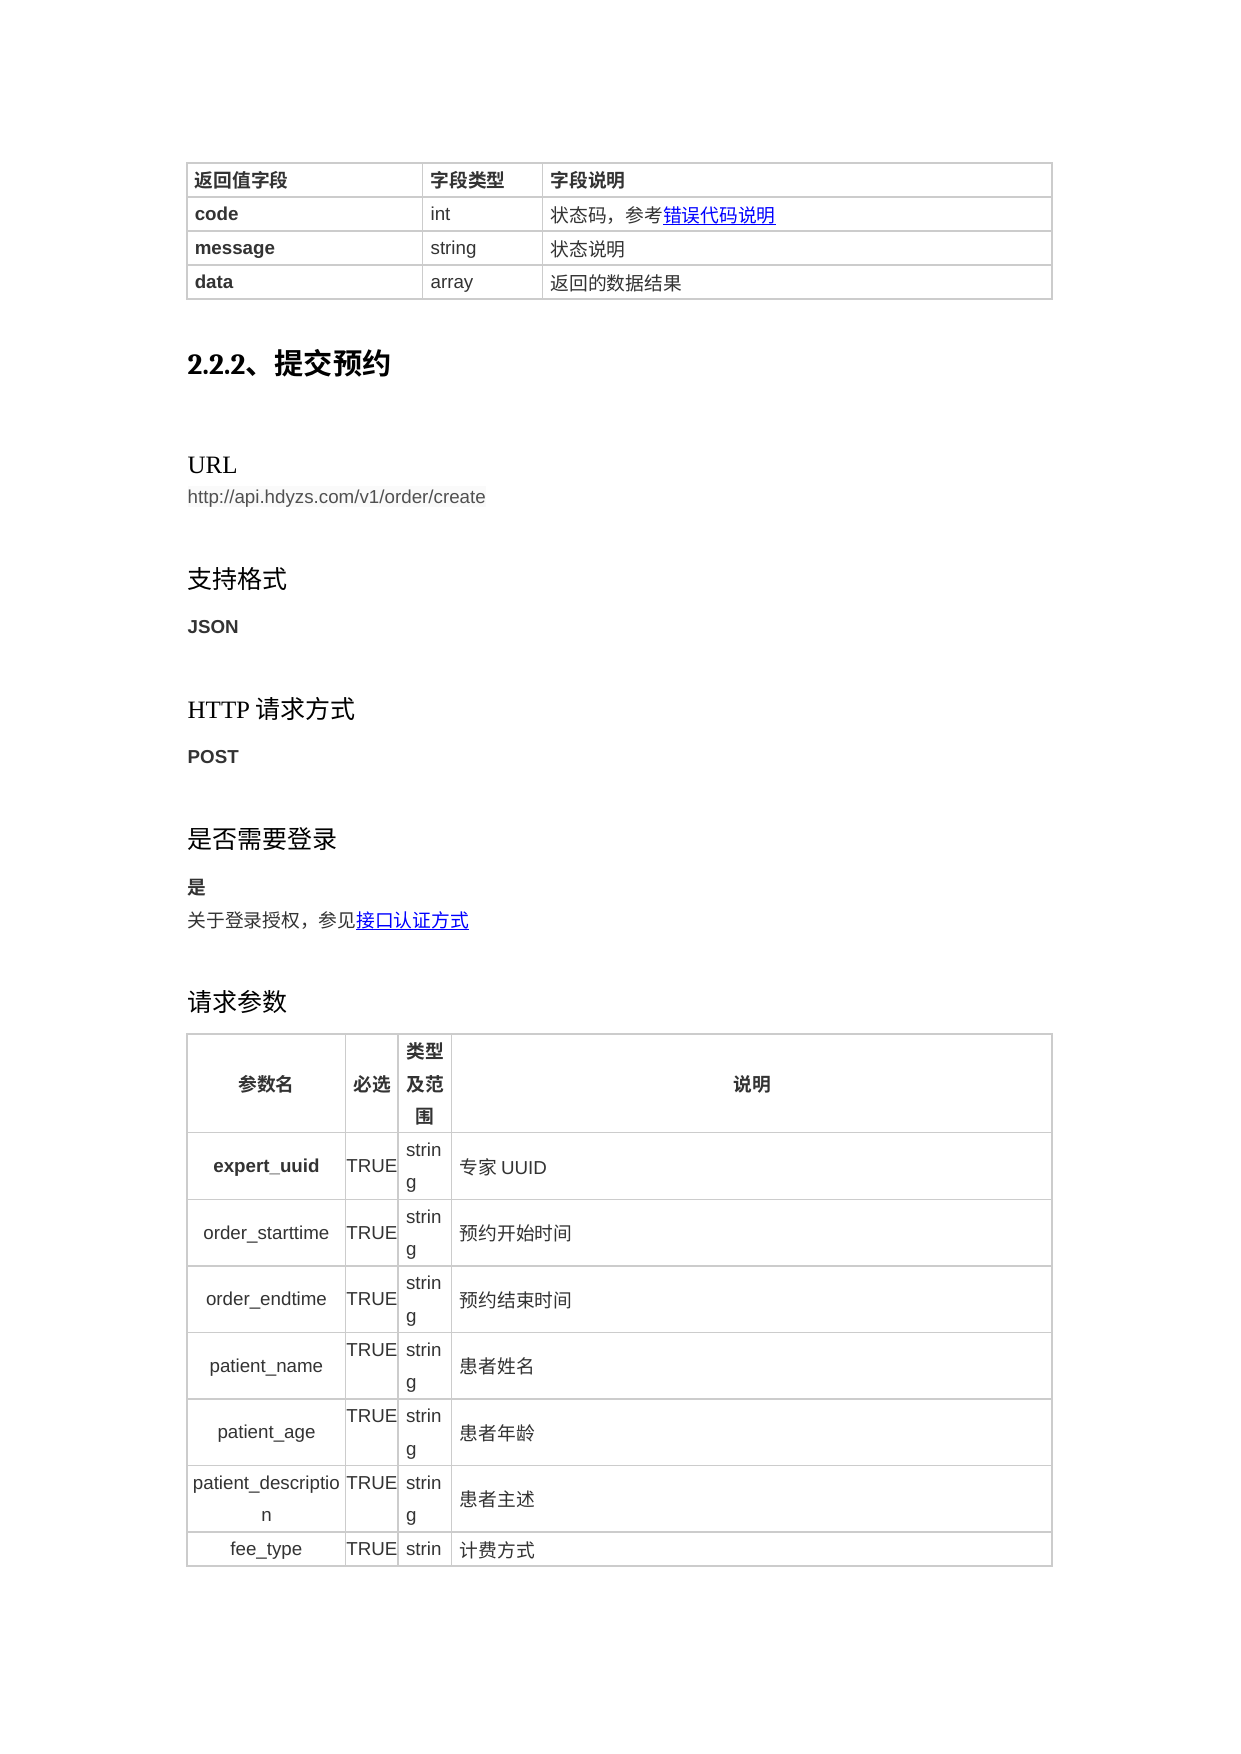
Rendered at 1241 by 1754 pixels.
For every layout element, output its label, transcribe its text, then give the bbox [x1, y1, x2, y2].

table_cell 返回的数据结果 [543, 266, 1051, 298]
text 请求参数 [187, 968, 1053, 1033]
table_cell TRUE [346, 1533, 397, 1565]
text 是否需要登录 [187, 805, 1053, 870]
table_cell fee_type [188, 1533, 345, 1565]
table_header 类型及范围 [399, 1035, 451, 1132]
table_cell 状态码，参考错误代码说明 [543, 198, 1051, 230]
table_cell string [399, 1400, 451, 1465]
text http://api.hdyzs.com/v1/order/create [187, 480, 1053, 513]
table_cell TRUE [346, 1466, 397, 1531]
table_cell 患者年龄 [452, 1400, 1051, 1465]
table_cell string [399, 1333, 451, 1398]
table_header 字段类型 [423, 164, 542, 196]
table_header 返回值字段 [188, 164, 422, 196]
table_cell TRUE [346, 1400, 397, 1465]
table_cell string [399, 1466, 451, 1531]
table_cell 预约结束时间 [452, 1267, 1051, 1332]
table_header 参数名 [188, 1035, 345, 1132]
table_cell TRUE [346, 1133, 397, 1198]
table_cell patient_age [188, 1400, 345, 1465]
table_cell data [188, 266, 422, 298]
table_cell code [188, 198, 422, 230]
table_cell TRUE [346, 1267, 397, 1332]
table_cell patient_description [188, 1466, 345, 1531]
table_cell array [423, 266, 542, 298]
table_cell 预约开始时间 [452, 1200, 1051, 1265]
table_cell string [399, 1533, 451, 1565]
subtitle 2.2.2、提交预约 [187, 329, 1053, 394]
table_cell TRUE [346, 1333, 397, 1398]
text POST [187, 740, 1053, 773]
text 支持格式 [187, 545, 1053, 610]
table_cell 患者主述 [452, 1466, 1051, 1531]
text URL [187, 448, 1053, 480]
table_cell 计费方式 [452, 1533, 1051, 1565]
table_header 必选 [346, 1035, 397, 1132]
table_cell 状态说明 [543, 232, 1051, 264]
table_cell int [423, 198, 542, 230]
table_cell string [399, 1200, 451, 1265]
text HTTP请求方式 [187, 675, 1053, 740]
table_cell string [399, 1267, 451, 1332]
table_cell TRUE [346, 1200, 397, 1265]
table_header 说明 [452, 1035, 1051, 1132]
table_cell string [399, 1133, 451, 1198]
table_cell patient_name [188, 1333, 345, 1398]
table_cell order_starttime [188, 1200, 345, 1265]
table_cell order_endtime [188, 1267, 345, 1332]
table_header 字段说明 [543, 164, 1051, 196]
table_cell string [423, 232, 542, 264]
table_cell 专家UUID [452, 1133, 1051, 1198]
table_cell message [188, 232, 422, 264]
table_cell expert_uuid [188, 1133, 345, 1198]
table_cell 患者姓名 [452, 1333, 1051, 1398]
text 是 关于登录授权，参见接口认证方式 [187, 870, 1053, 935]
text JSON [187, 610, 1053, 643]
